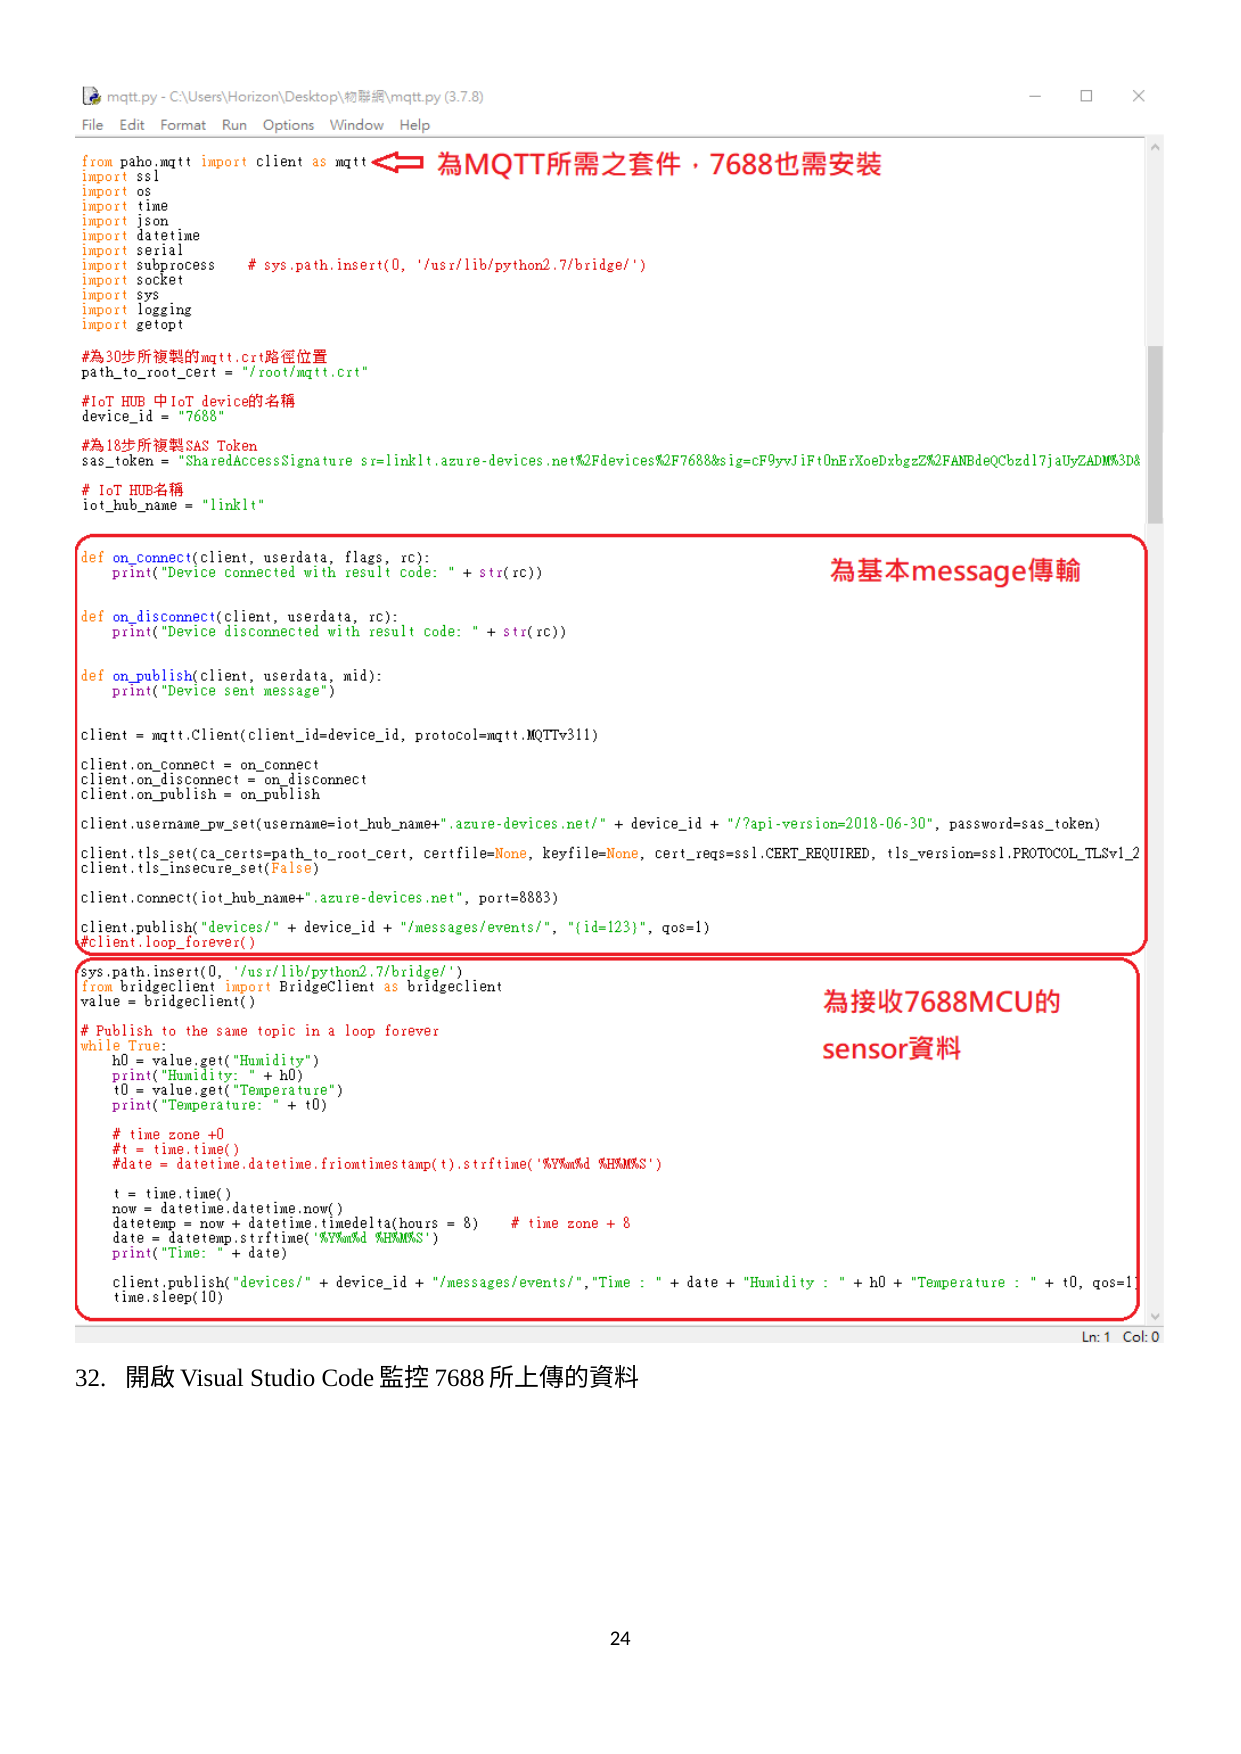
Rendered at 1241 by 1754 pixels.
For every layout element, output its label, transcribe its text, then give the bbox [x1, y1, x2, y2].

picture [75, 81, 1165, 1343]
list 開啟Visual Studio Code監控7688所上傳的資料 [75, 1356, 1165, 1394]
